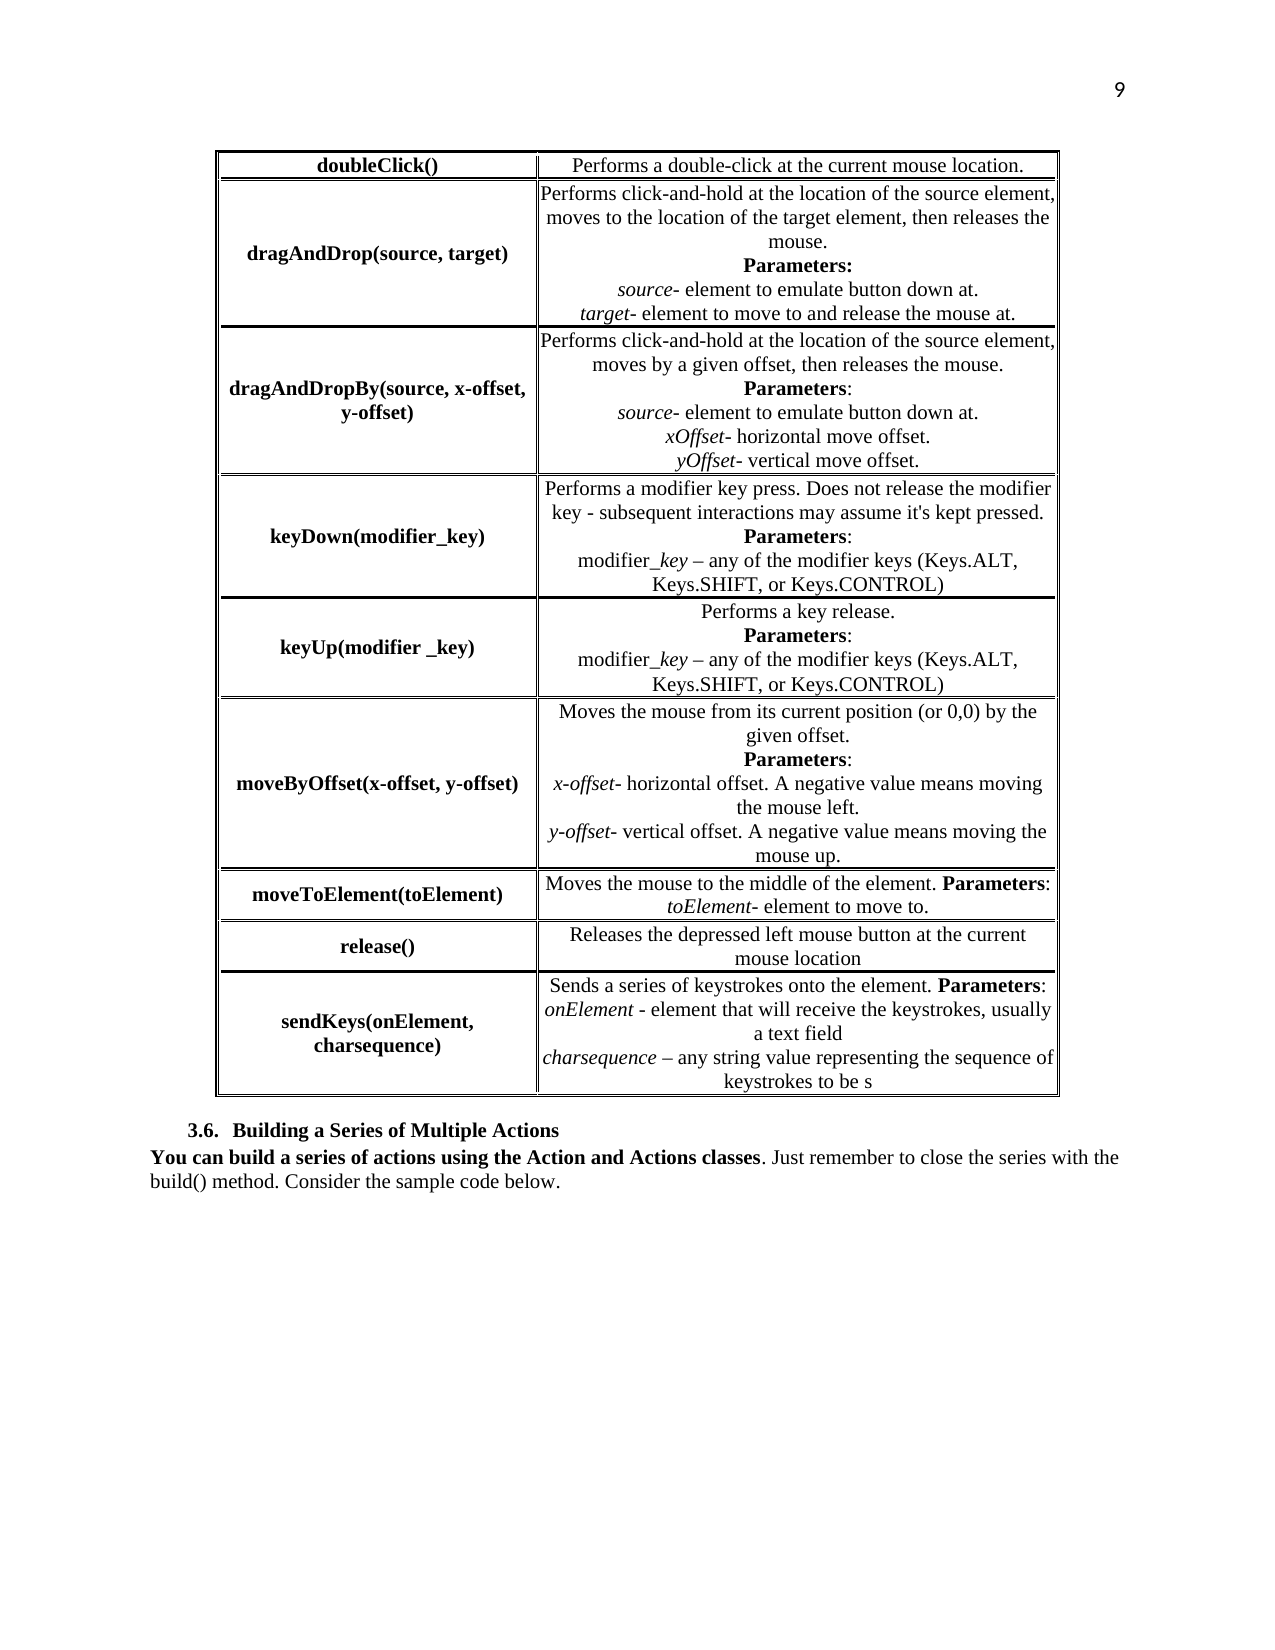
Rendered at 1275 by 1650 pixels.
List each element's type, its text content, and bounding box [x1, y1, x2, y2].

table_cell doubleClick() [219, 153, 538, 177]
table_cell Performs a modifier key press. Does not release the modifier key - subsequent interactions may assume it's kept pressed. Parameters: modifier_key – any of the modifier keys (Keys.ALT, Keys.SHIFT, or Keys.CONTROL) [539, 473, 1057, 596]
table_cell sendKeys(onElement, charsequence) [219, 970, 538, 1093]
text You can build a series of actions using the Action and Actions classes. Just remember to close the series with the build() method. Consider the sample code below. [150, 1145, 1125, 1193]
table_cell Performs a key release. Parameters: modifier_key – any of the modifier keys (Keys.ALT, Keys.SHIFT, or Keys.CONTROL) [539, 596, 1057, 696]
table_cell Releases the depressed left mouse button at the current mouse location [539, 919, 1057, 970]
table_cell Performs click-and-hold at the location of the source element, moves by a given offset, then releases the mouse. Parameters: source- element to emulate button down at. xOffset- horizontal move offset. yOffset- vertical move offset. [539, 325, 1057, 472]
table_cell moveByOffset(x-offset, y-offset) [217, 696, 538, 867]
table_cell keyDown(modifier_key) [219, 473, 536, 596]
table_cell keyUp(modifier _key) [219, 596, 536, 696]
table_cell Moves the mouse to the middle of the element. Parameters: toElement- element to move to. [539, 867, 1057, 918]
table_cell dragAndDrop(source, target) [219, 177, 536, 325]
table_cell Performs a double-click at the current mouse location. [538, 153, 1057, 177]
subtitle Building a Series of Multiple Actions [187, 1117, 1125, 1142]
table_cell Sends a series of keystrokes onto the element. Parameters: onElement - element that will receive the keystrokes, usually a text field charsequence – any string value representing the sequence of keystrokes to be s [538, 970, 1057, 1093]
table_cell moveToElement(toElement) [219, 867, 536, 918]
table_cell dragAndDropBy(source, x-offset, y-offset) [219, 325, 536, 472]
table_cell Performs click-and-hold at the location of the source element, moves to the location of the target element, then releases the mouse. Parameters: source- element to emulate button down at. target- element to move to and release the mouse at. [539, 177, 1057, 325]
table_cell release() [219, 919, 536, 970]
table_cell Moves the mouse from its current position (or 0,0) by the given offset. Parameters: x-offset- horizontal offset. A negative value means moving the mouse left. y-offset- vertical offset. A negative value means moving the mouse up. [538, 696, 1058, 867]
